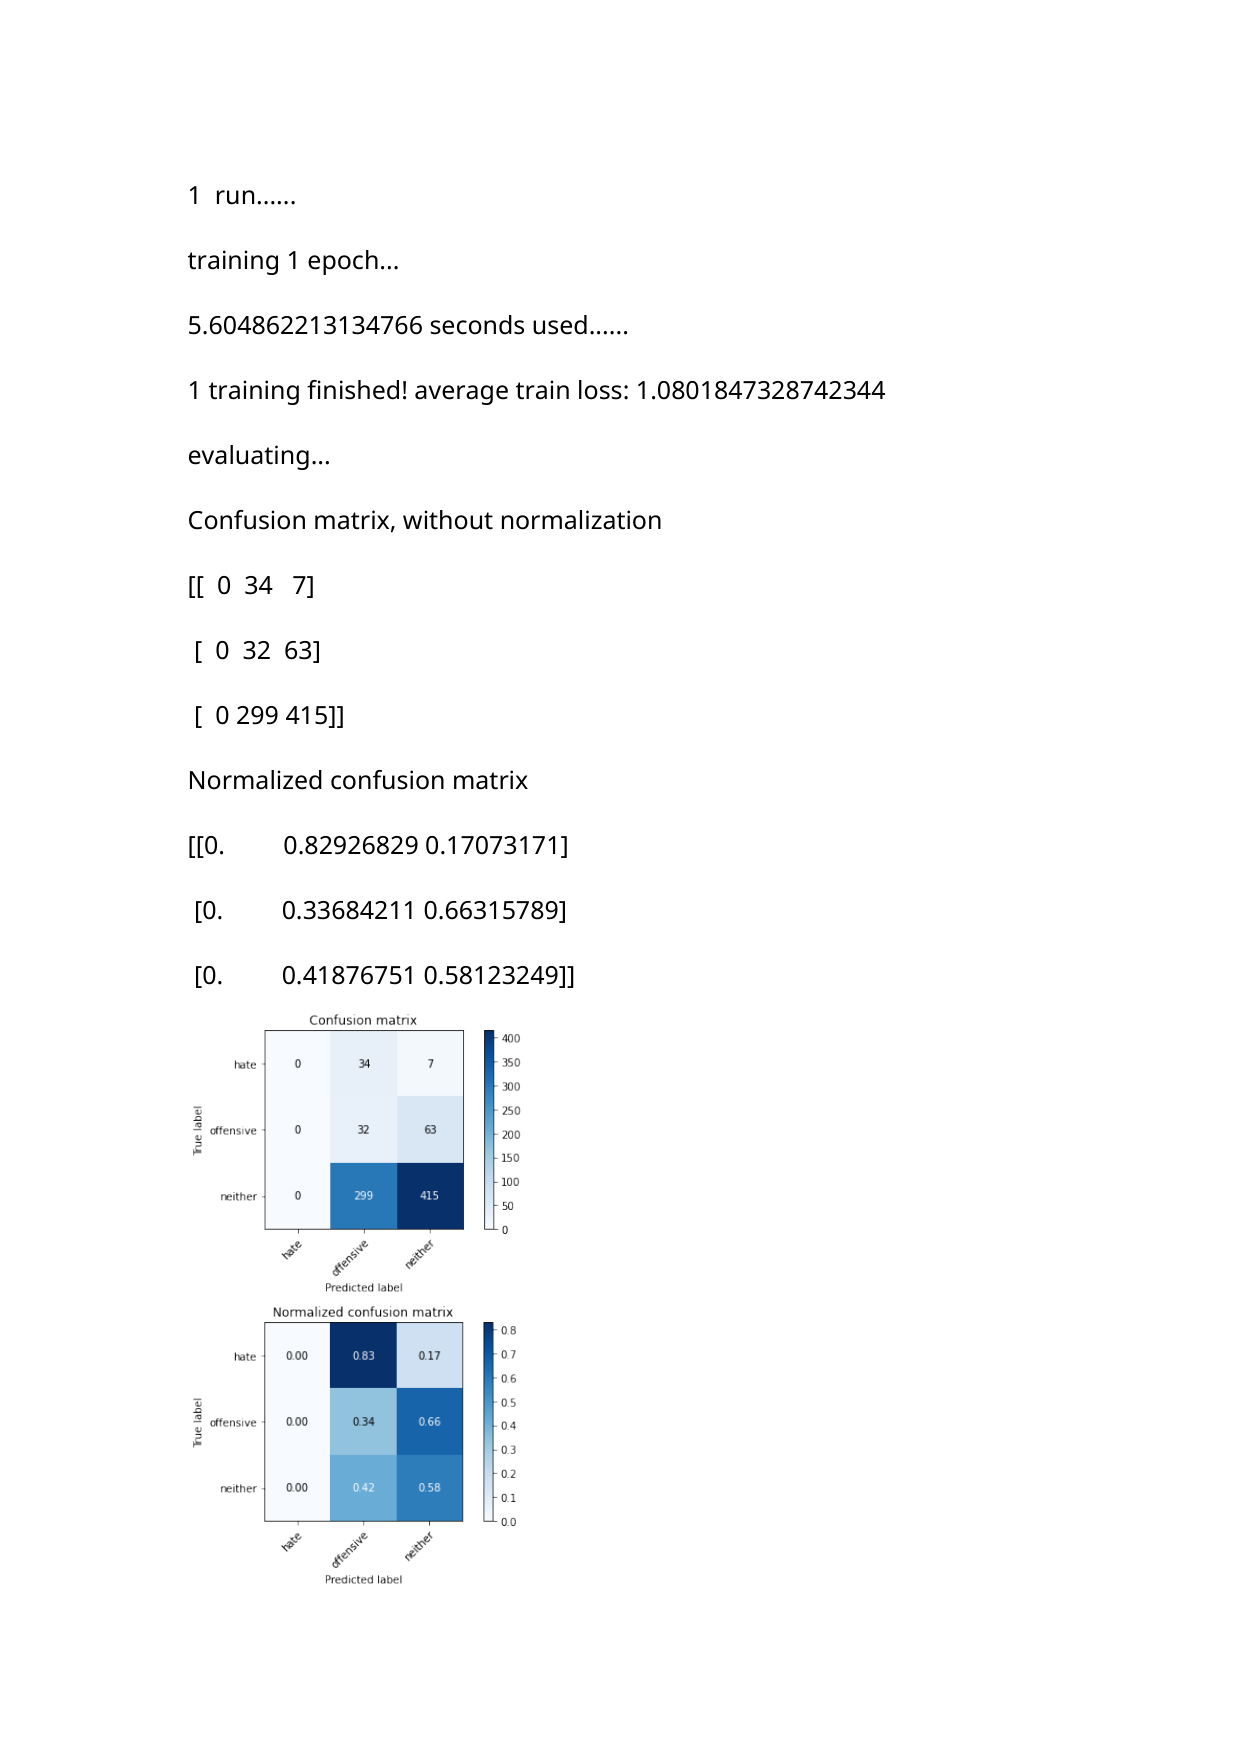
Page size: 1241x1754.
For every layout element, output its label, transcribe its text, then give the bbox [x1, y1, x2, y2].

text training 1 epoch... [187, 227, 1053, 292]
text [ 0 32 63] [187, 617, 1053, 682]
text 1 training finished! average train loss: 1.0801847328742344 [187, 357, 1053, 422]
text evaluating... [187, 422, 1053, 487]
text 5.604862213134766 seconds used...... [187, 292, 1053, 357]
text [[0. 0.82926829 0.17073171] [187, 812, 1053, 877]
text [[ 0 34 7] [187, 552, 1053, 617]
text Normalized confusion matrix [187, 747, 1053, 812]
text 1 run...... [187, 162, 1053, 227]
text [0. 0.33684211 0.66315789] [187, 877, 1053, 942]
text [0. 0.41876751 0.58123249]] [187, 942, 1053, 1007]
text Confusion matrix, without normalization [187, 487, 1053, 552]
text [ 0 299 415]] [187, 682, 1053, 747]
picture [187, 1007, 528, 1592]
